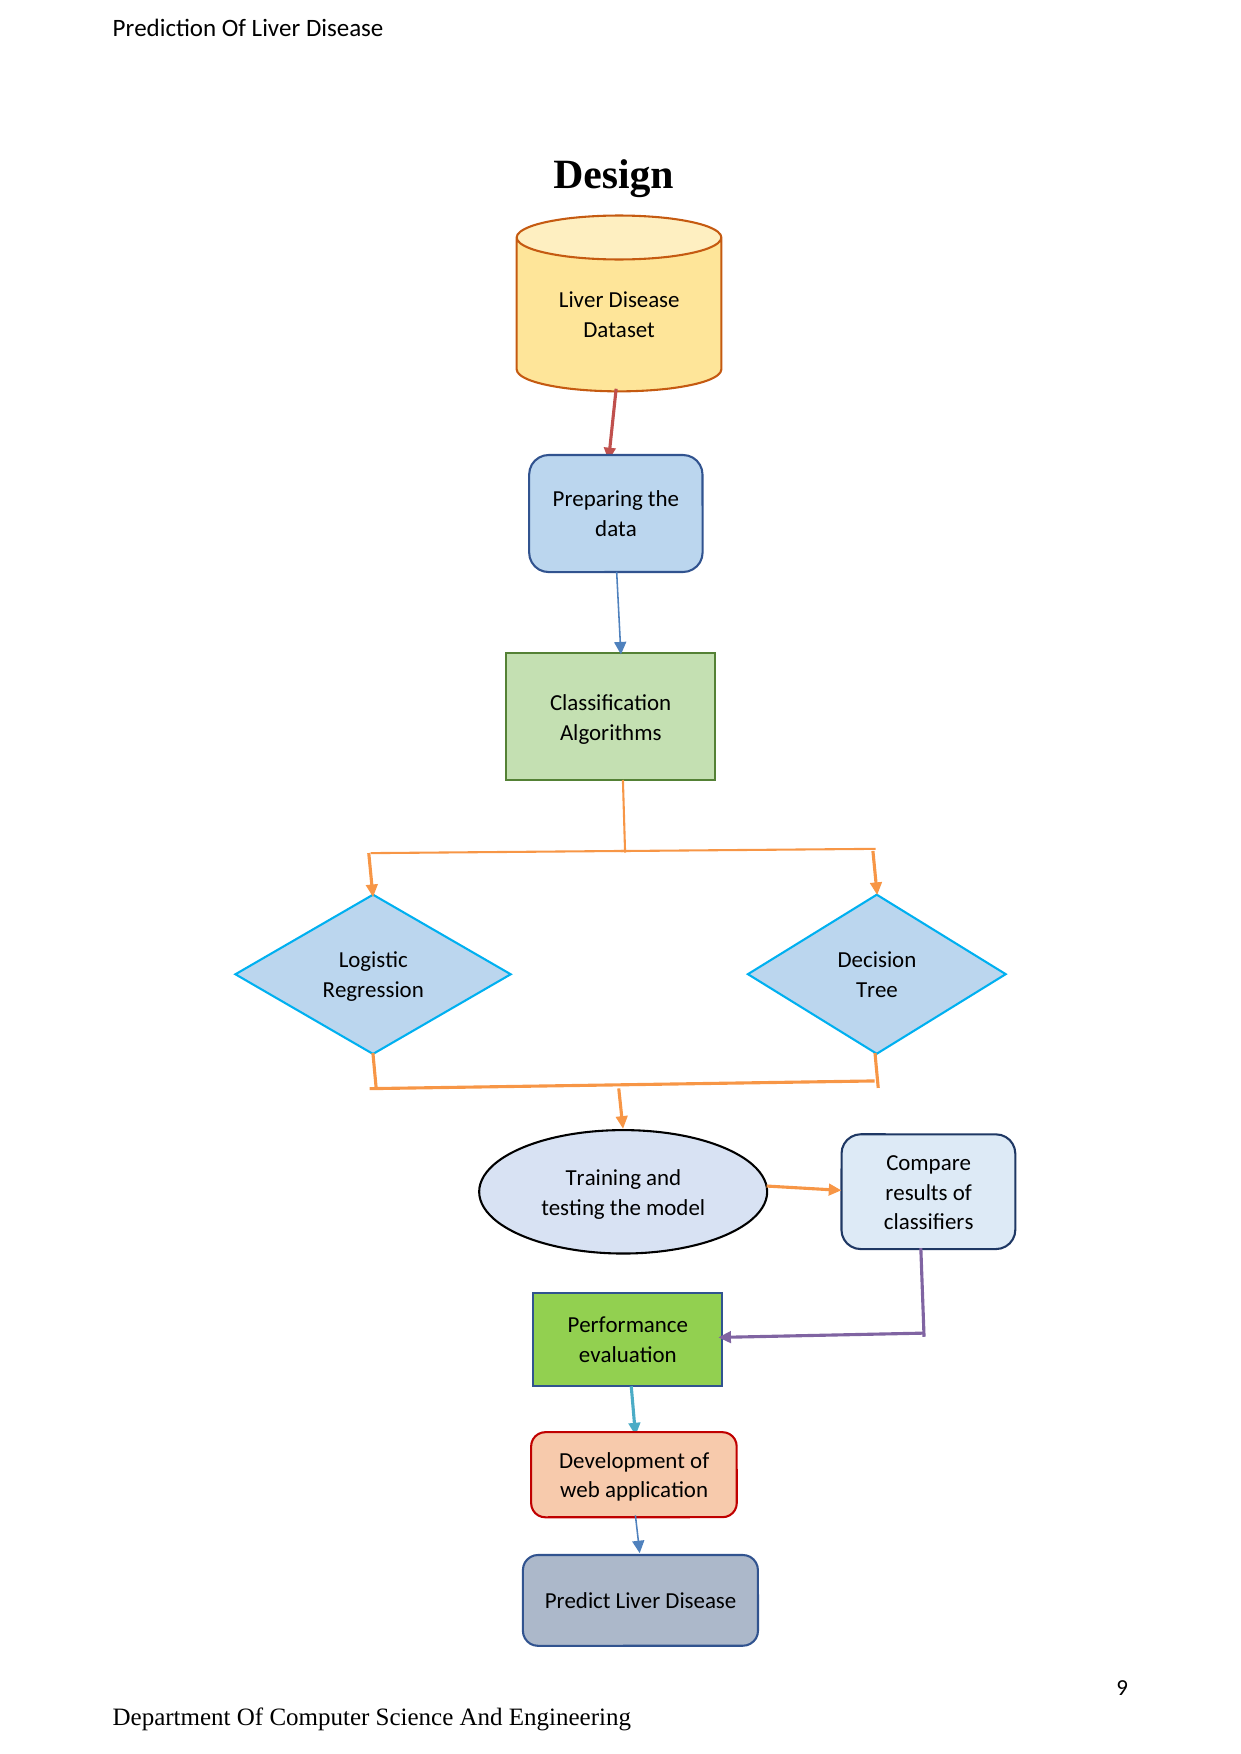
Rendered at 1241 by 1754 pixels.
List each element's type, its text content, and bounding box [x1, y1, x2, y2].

text Design [412, 150, 1128, 198]
